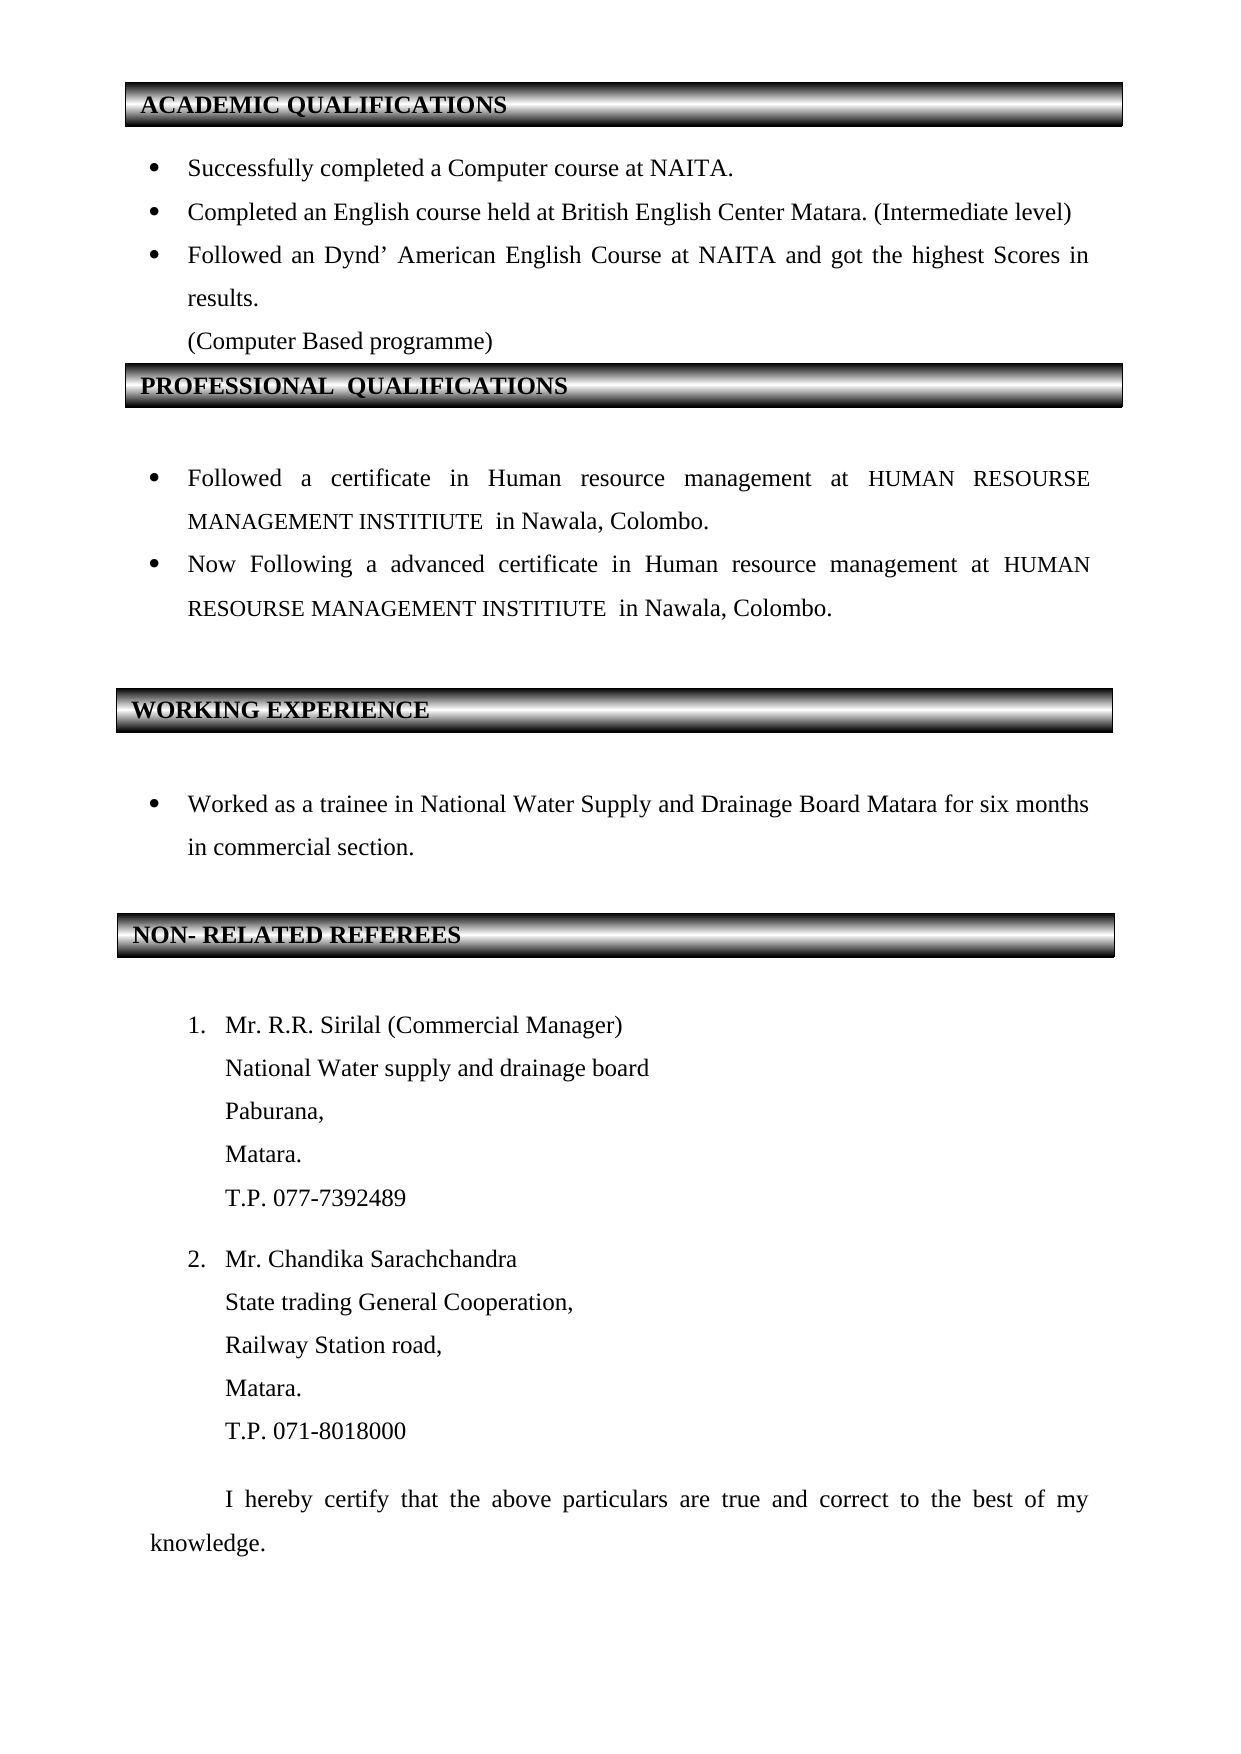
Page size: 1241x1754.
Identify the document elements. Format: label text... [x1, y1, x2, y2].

list Followed a certificate in Human resource management at HUMAN RESOURSE MANAGEMENT INSTITIUTE in Nawala, Colombo. [150, 463, 1090, 535]
list Mr. Chandika Sarachchandra [187, 1244, 1090, 1272]
list (Computer Based programme) [187, 326, 1090, 355]
list Matara. [225, 1139, 1090, 1168]
list Railway Station road, [225, 1330, 1090, 1359]
list National Water supply and drainage board [225, 1053, 1090, 1082]
list Followed an Dynd’ American English Course at NAITA and got the highest Scores in results. [150, 240, 1090, 312]
list T.P. 071-8018000 [225, 1416, 1090, 1445]
list Now Following a advanced certificate in Human resource management at HUMAN RESOURSE MANAGEMENT INSTITIUTE in Nawala, Colombo. [150, 549, 1090, 621]
list Completed an English course held at British English Center Matara. (Intermediate level) [150, 197, 1090, 225]
list State trading General Cooperation, [225, 1287, 1090, 1316]
list Worked as a trainee in National Water Supply and Drainage Board Matara for six months in commercial section. [150, 789, 1090, 861]
list Matara. [225, 1373, 1090, 1402]
list Mr. R.R. Sirilal (Commercial Manager) [187, 1010, 1090, 1039]
list Paburana, [225, 1096, 1090, 1125]
list Successfully completed a Computer course at NAITA. [150, 153, 1090, 182]
list T.P. 077-7392489 [225, 1183, 1090, 1211]
text I hereby certify that the above particulars are true and correct to the best of my knowledge. [150, 1484, 1090, 1556]
